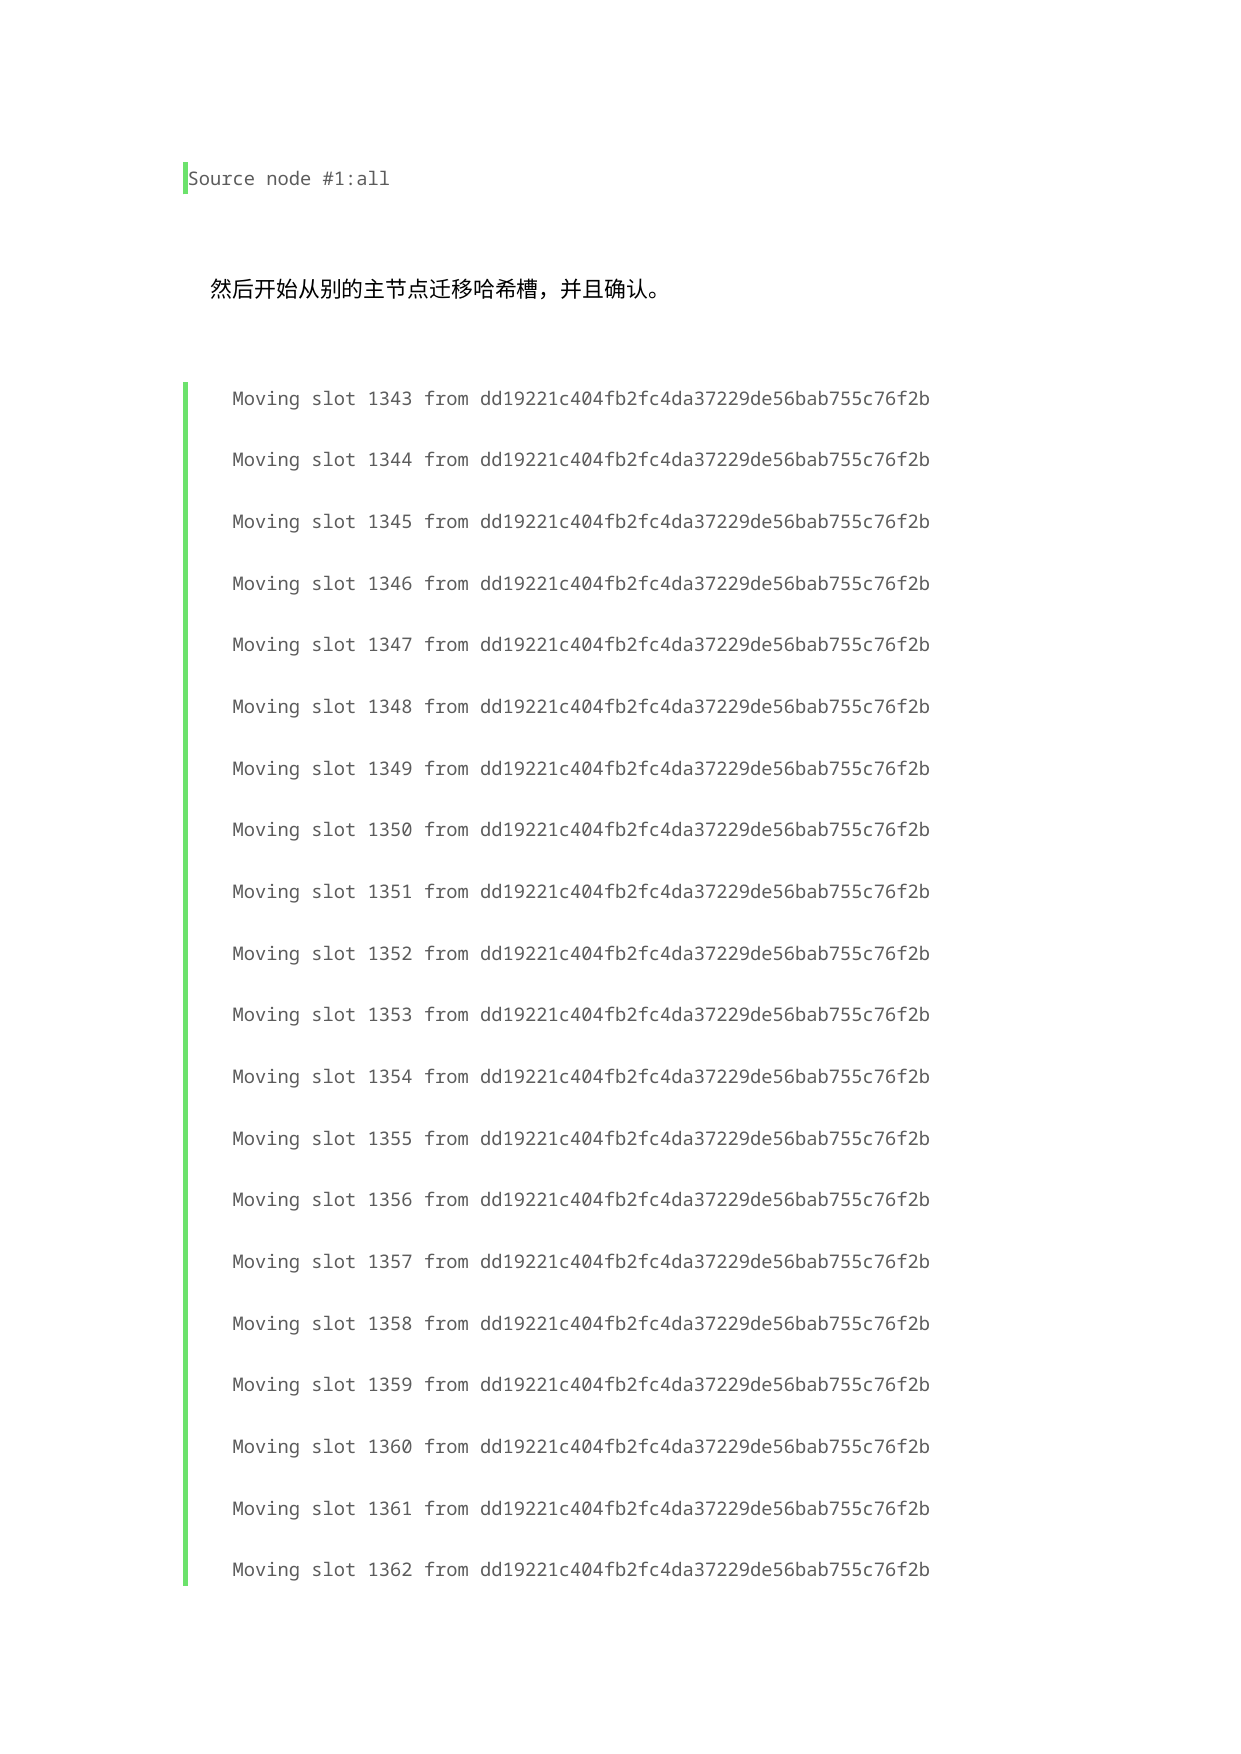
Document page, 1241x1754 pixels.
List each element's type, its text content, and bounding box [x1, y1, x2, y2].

text Moving slot 1353 from dd19221c404fb2fc4da37229de56bab755c76f2b [188, 998, 1053, 1031]
text Moving slot 1349 from dd19221c404fb2fc4da37229de56bab755c76f2b [188, 752, 1053, 784]
text Moving slot 1362 from dd19221c404fb2fc4da37229de56bab755c76f2b [188, 1553, 1053, 1586]
text Moving slot 1359 from dd19221c404fb2fc4da37229de56bab755c76f2b [188, 1368, 1053, 1401]
text Moving slot 1357 from dd19221c404fb2fc4da37229de56bab755c76f2b [188, 1245, 1053, 1277]
text Moving slot 1361 from dd19221c404fb2fc4da37229de56bab755c76f2b [188, 1492, 1053, 1524]
text 然后开始从别的主节点迁移哈希槽，并且确认。 [187, 272, 1053, 304]
text Moving slot 1348 from dd19221c404fb2fc4da37229de56bab755c76f2b [188, 690, 1053, 722]
text Moving slot 1354 from dd19221c404fb2fc4da37229de56bab755c76f2b [188, 1060, 1053, 1092]
text Moving slot 1350 from dd19221c404fb2fc4da37229de56bab755c76f2b [188, 813, 1053, 846]
text Moving slot 1351 from dd19221c404fb2fc4da37229de56bab755c76f2b [188, 875, 1053, 907]
text Moving slot 1356 from dd19221c404fb2fc4da37229de56bab755c76f2b [188, 1183, 1053, 1216]
text Moving slot 1352 from dd19221c404fb2fc4da37229de56bab755c76f2b [188, 937, 1053, 969]
text Moving slot 1344 from dd19221c404fb2fc4da37229de56bab755c76f2b [188, 443, 1053, 476]
text Moving slot 1345 from dd19221c404fb2fc4da37229de56bab755c76f2b [188, 505, 1053, 537]
text Moving slot 1343 from dd19221c404fb2fc4da37229de56bab755c76f2b [188, 382, 1053, 414]
text Moving slot 1346 from dd19221c404fb2fc4da37229de56bab755c76f2b [188, 567, 1053, 599]
text Moving slot 1347 from dd19221c404fb2fc4da37229de56bab755c76f2b [188, 628, 1053, 661]
text Moving slot 1355 from dd19221c404fb2fc4da37229de56bab755c76f2b [188, 1122, 1053, 1154]
text Source node #1:all [188, 162, 1053, 194]
text Moving slot 1358 from dd19221c404fb2fc4da37229de56bab755c76f2b [188, 1307, 1053, 1339]
text Moving slot 1360 from dd19221c404fb2fc4da37229de56bab755c76f2b [188, 1430, 1053, 1462]
